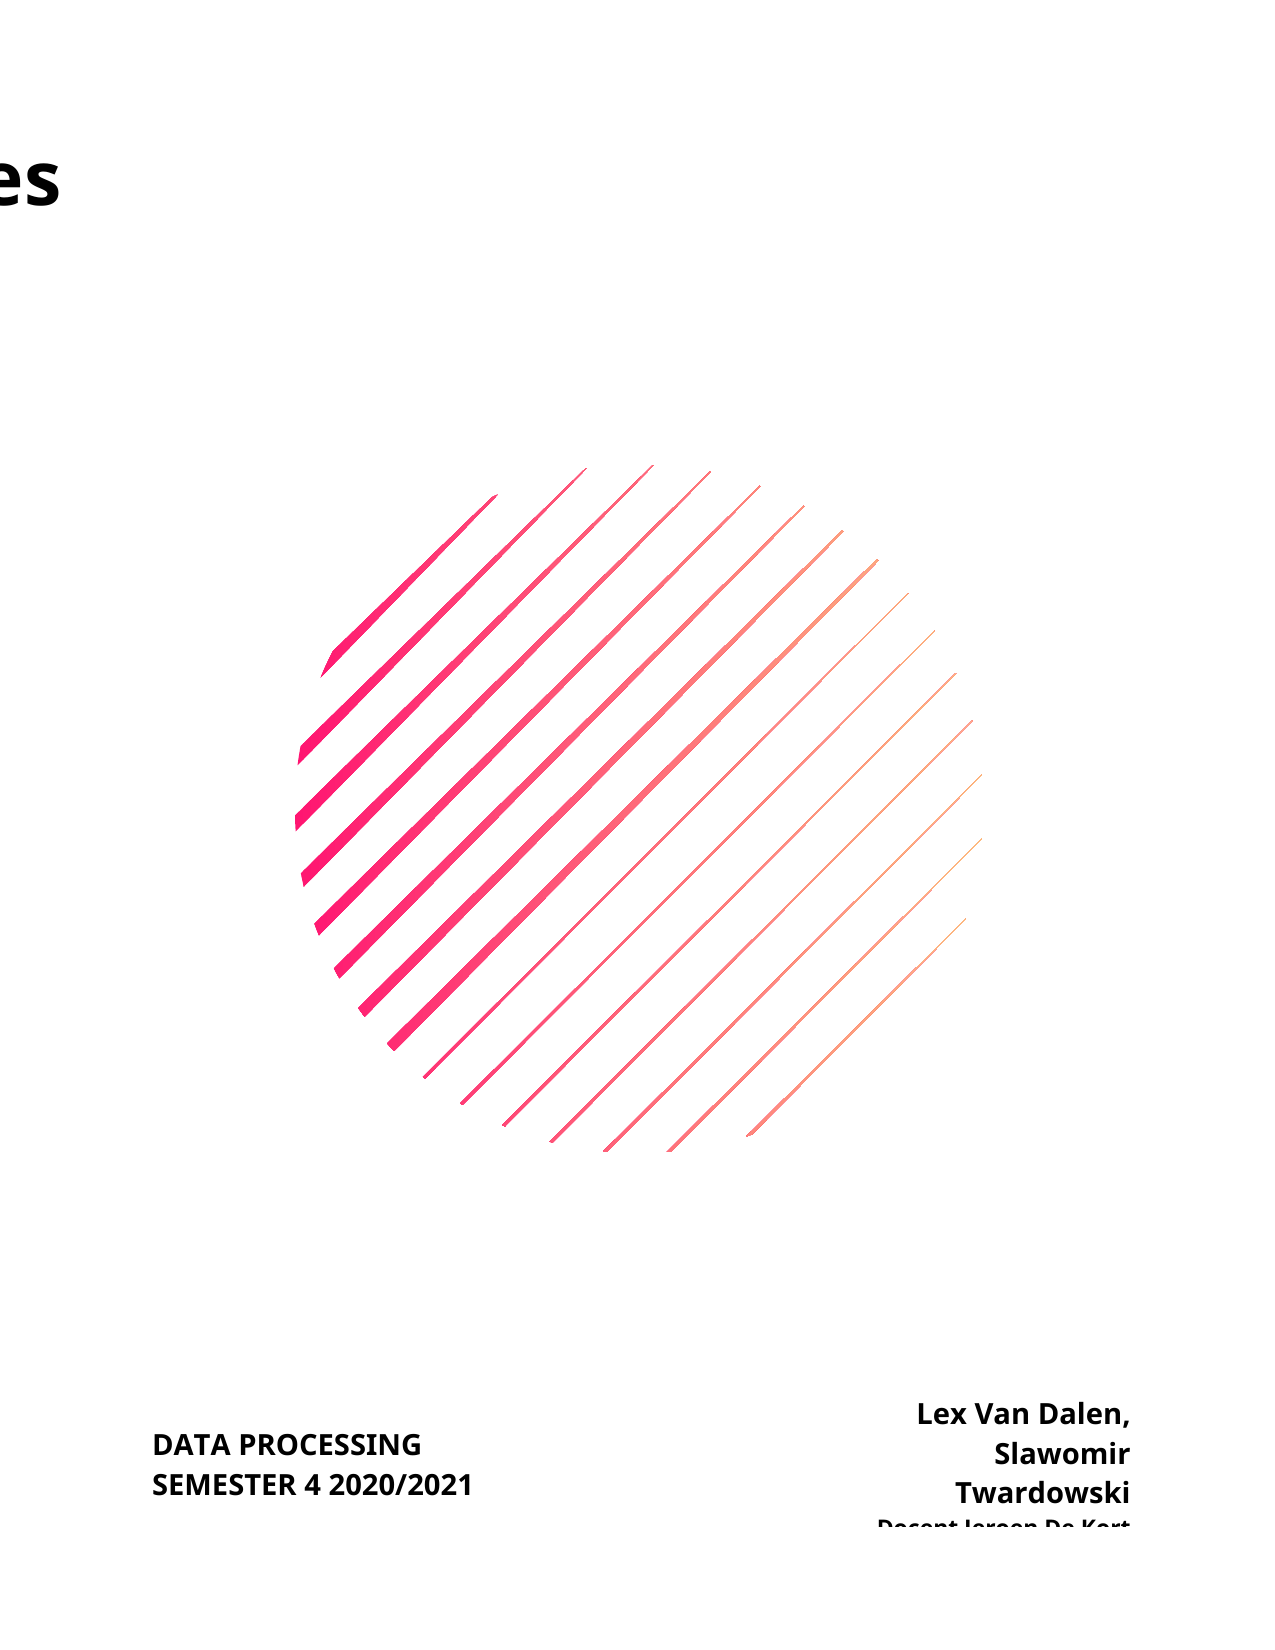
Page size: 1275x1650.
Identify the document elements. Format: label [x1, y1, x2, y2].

table_header [148, 118, 1272, 1502]
